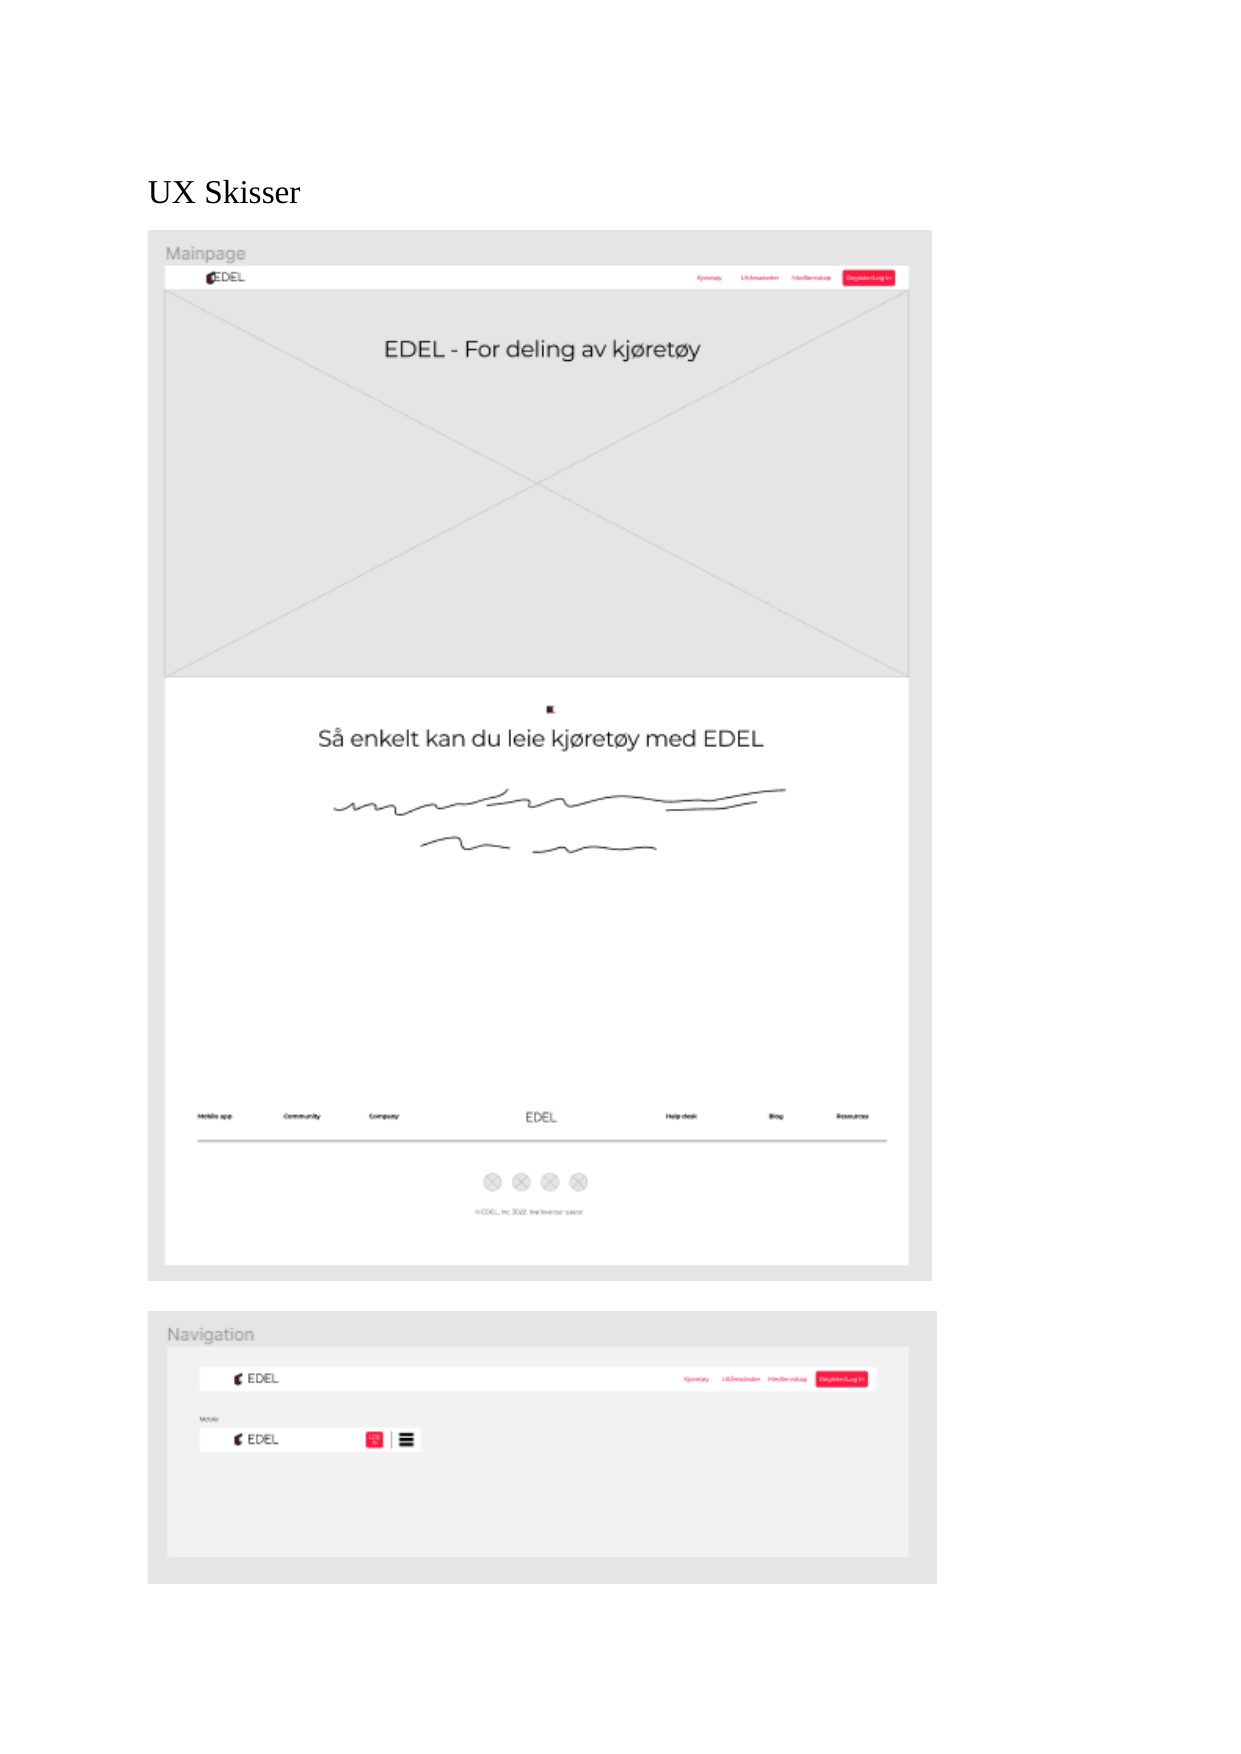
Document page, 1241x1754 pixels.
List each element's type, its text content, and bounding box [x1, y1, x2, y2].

picture [147, 230, 933, 1281]
picture [147, 1311, 937, 1584]
subtitle UX Skisser [148, 173, 1092, 211]
